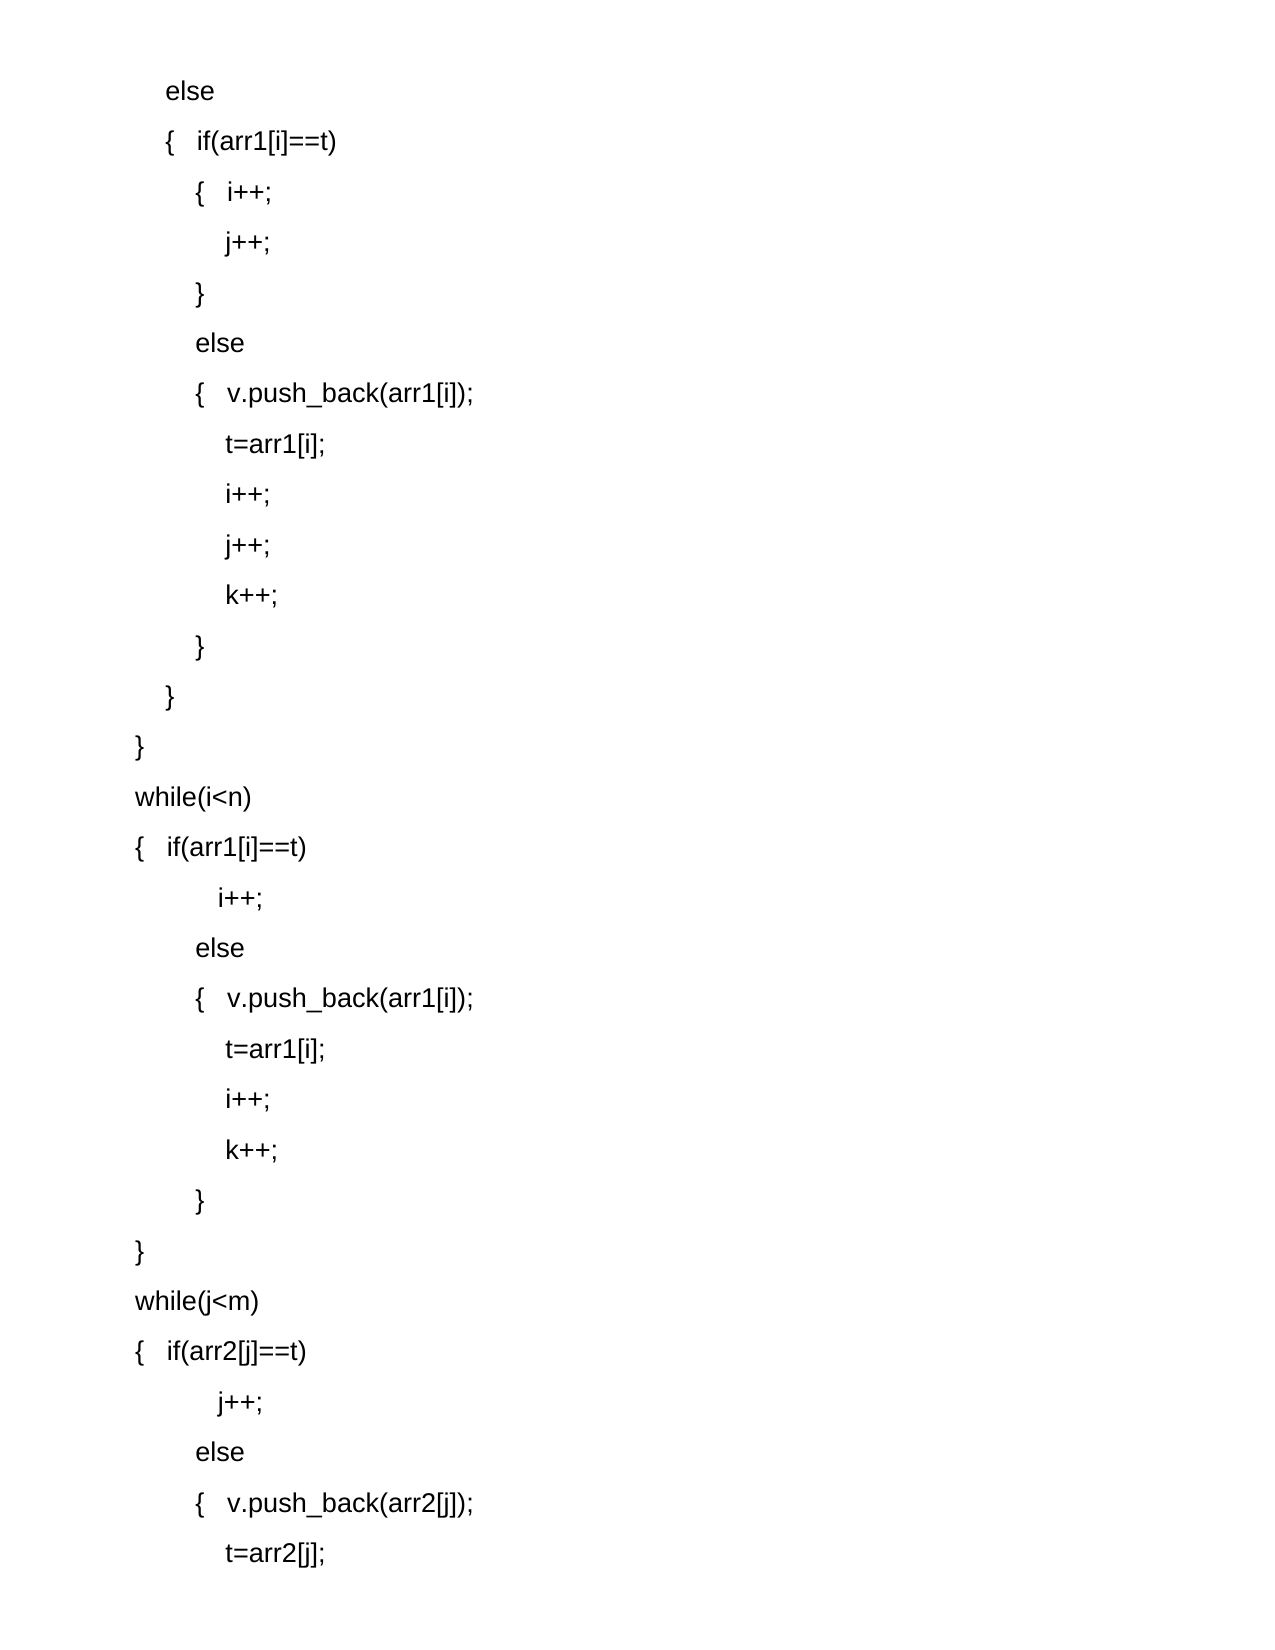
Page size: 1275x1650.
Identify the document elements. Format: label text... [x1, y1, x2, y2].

text i++; [75, 478, 1200, 509]
text else [75, 1436, 1200, 1467]
text i++; [75, 1083, 1200, 1114]
text j++; [75, 1386, 1200, 1417]
text { if(arr2[j]==t) [75, 1335, 1200, 1367]
text j++; [75, 529, 1200, 560]
text t=arr2[j]; [75, 1537, 1200, 1568]
text while(i<n) [75, 781, 1200, 812]
text { i++; [75, 176, 1200, 207]
text } [75, 730, 1200, 762]
text { v.push_back(arr2[j]); [75, 1487, 1200, 1518]
text t=arr1[i]; [75, 1033, 1200, 1064]
text { if(arr1[i]==t) [75, 125, 1200, 157]
text } [75, 1234, 1200, 1266]
text } [75, 629, 1200, 661]
text } [75, 680, 1200, 711]
text { v.push_back(arr1[i]); [75, 377, 1200, 409]
text { v.push_back(arr1[i]); [75, 982, 1200, 1014]
text t=arr1[i]; [75, 428, 1200, 459]
text while(j<m) [75, 1285, 1200, 1316]
text i++; [75, 882, 1200, 913]
text { if(arr1[i]==t) [75, 831, 1200, 862]
text } [75, 277, 1200, 308]
text k++; [75, 579, 1200, 610]
text else [75, 75, 1200, 106]
text j++; [75, 226, 1200, 257]
text k++; [75, 1134, 1200, 1165]
text else [75, 932, 1200, 963]
text else [75, 327, 1200, 358]
text } [75, 1184, 1200, 1215]
